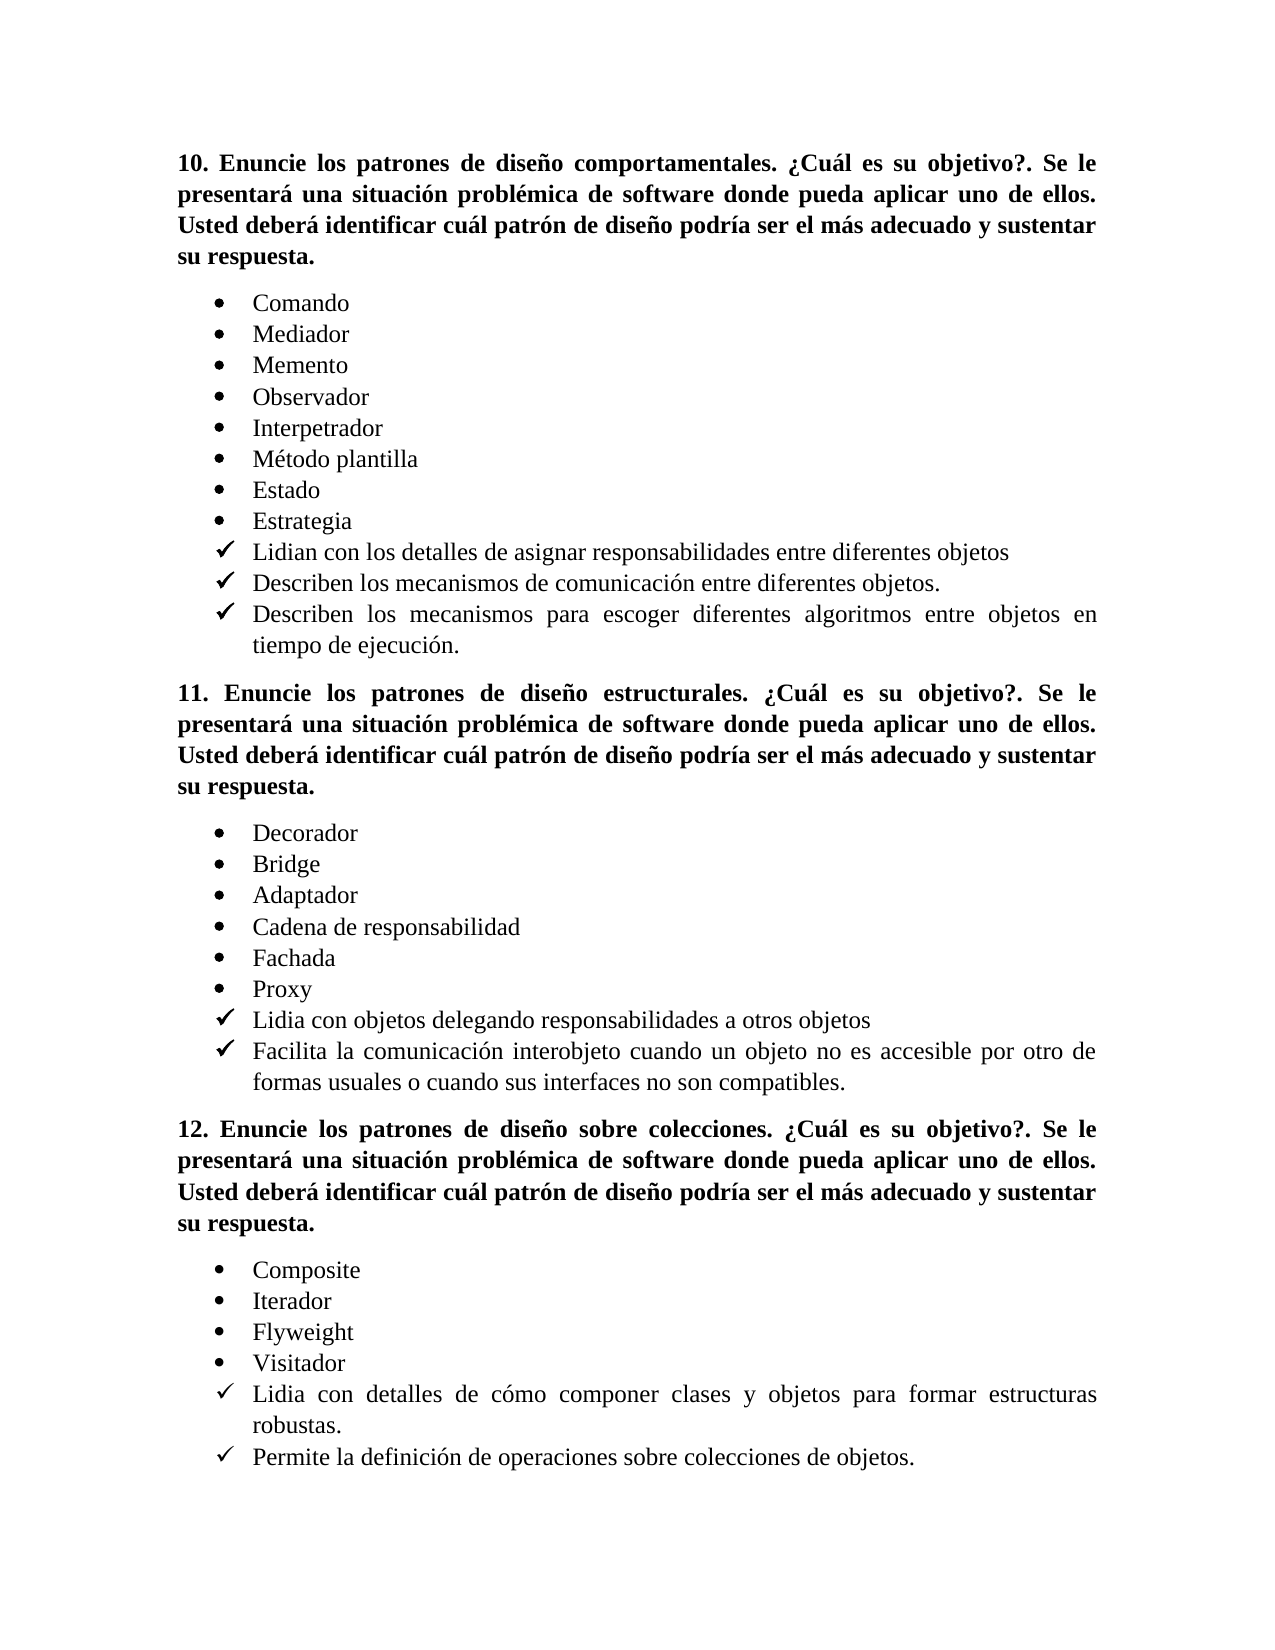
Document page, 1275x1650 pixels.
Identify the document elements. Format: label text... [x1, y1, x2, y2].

text 11. Enuncie los patrones de diseño estructurales. ¿Cuál es su objetivo?. Se le presentará una situación problémica de software donde pueda aplicar uno de ellos. Usted deberá identificar cuál patrón de diseño podría ser el más adecuado y sustentar su respuesta. [177, 678, 1098, 799]
list Lidian con los detalles de asignar responsabilidades entre diferentes objetos [215, 537, 1098, 566]
list Composite [215, 1255, 1098, 1284]
list Visitador [215, 1348, 1098, 1377]
list Lidia con objetos delegando responsabilidades a otros objetos [215, 1005, 1098, 1033]
list Memento [215, 351, 1098, 379]
list Cadena de responsabilidad [215, 912, 1098, 940]
list Mediador [215, 319, 1098, 348]
list Estrategia [215, 506, 1098, 534]
list Flyweight [215, 1317, 1098, 1346]
list Lidia con detalles de cómo componer clases y objetos para formar estructuras robustas. [215, 1379, 1098, 1439]
list Describen los mecanismos de comunicación entre diferentes objetos. [215, 568, 1098, 597]
list Facilita la comunicación interobjeto cuando un objeto no es accesible por otro de formas usuales o cuando sus interfaces no son compatibles. [215, 1036, 1098, 1096]
list Método plantilla [215, 444, 1098, 472]
text 12. Enuncie los patrones de diseño sobre colecciones. ¿Cuál es su objetivo?. Se le presentará una situación problémica de software donde pueda aplicar uno de ellos. Usted deberá identificar cuál patrón de diseño podría ser el más adecuado y sustentar su respuesta. [177, 1114, 1098, 1236]
list Permite la definición de operaciones sobre colecciones de objetos. [215, 1442, 1098, 1470]
text 10. Enuncie los patrones de diseño comportamentales. ¿Cuál es su objetivo?. Se le presentará una situación problémica de software donde pueda aplicar uno de ellos. Usted deberá identificar cuál patrón de diseño podría ser el más adecuado y sustentar su respuesta. [177, 148, 1098, 269]
list Bridge [215, 849, 1098, 878]
list Iterador [215, 1286, 1098, 1315]
list Describen los mecanismos para escoger diferentes algoritmos entre objetos en tiempo de ejecución. [215, 599, 1098, 659]
list Estado [215, 475, 1098, 503]
list Fachada [215, 943, 1098, 971]
list Decorador [215, 818, 1098, 847]
list Observador [215, 382, 1098, 410]
list Proxy [215, 974, 1098, 1002]
list Interpetrador [215, 413, 1098, 441]
list Comando [215, 288, 1098, 317]
list Adaptador [215, 881, 1098, 909]
